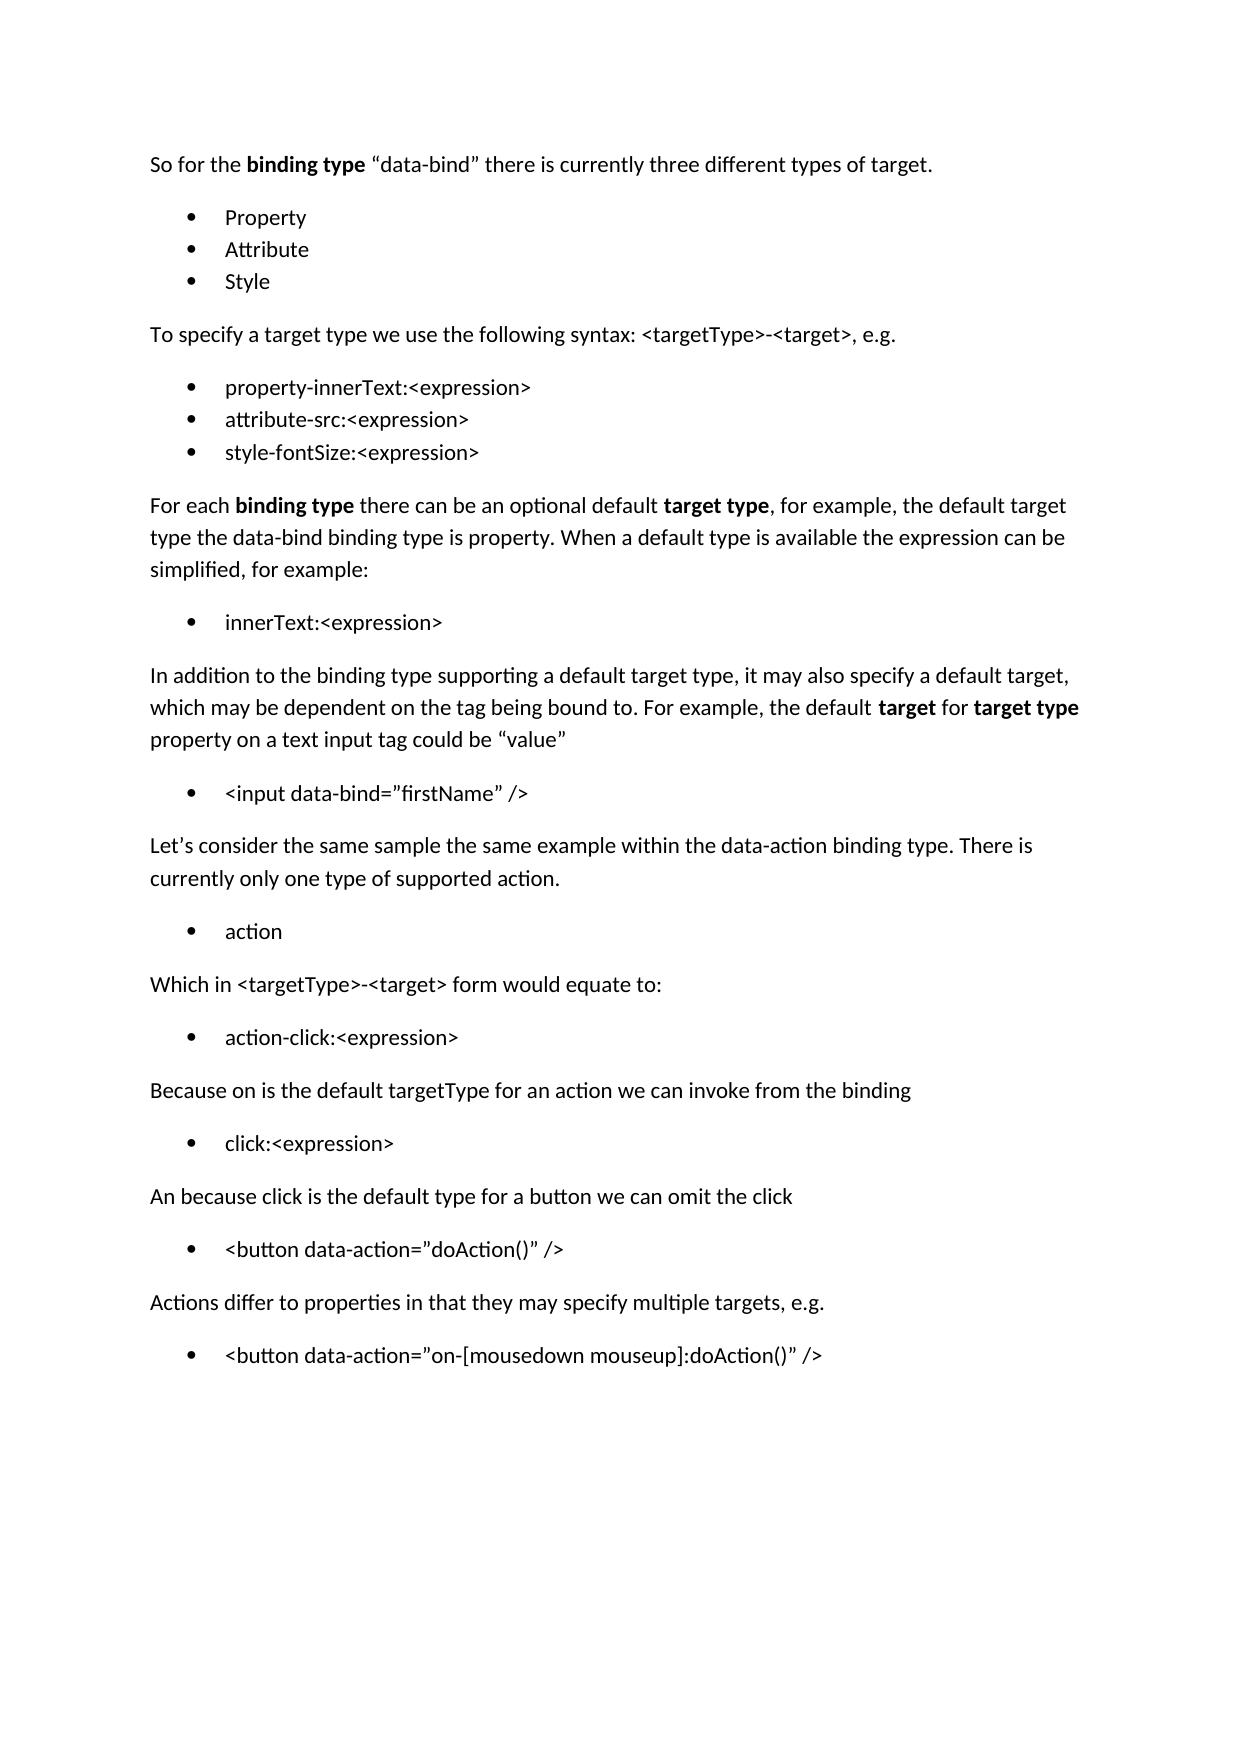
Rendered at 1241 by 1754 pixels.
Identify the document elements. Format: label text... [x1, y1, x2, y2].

list Property [187, 203, 1090, 231]
list innerText:<expression> [187, 608, 1090, 636]
text Actions differ to properties in that they may specify multiple targets, e.g. [150, 1288, 1090, 1316]
text Which in <targetType>-<target> form would equate to: [150, 970, 1090, 998]
list <button data-action=”on-[mousedown mouseup]:doAction()” /> [187, 1341, 1090, 1369]
text Because on is the default targetType for an action we can invoke from the binding [150, 1076, 1090, 1104]
list style-fontSize:<expression> [187, 438, 1090, 466]
list property-innerText:<expression> [187, 373, 1090, 401]
text To specify a target type we use the following syntax: <targetType>-<target>, e.g. [150, 320, 1090, 348]
list <button data-action=”doAction()” /> [187, 1235, 1090, 1263]
list Style [187, 267, 1090, 295]
text An because click is the default type for a button we can omit the click [150, 1182, 1090, 1210]
text So for the binding type “data-bind” there is currently three different types of target. [150, 150, 1090, 178]
list click:<expression> [187, 1129, 1090, 1157]
list action [187, 917, 1090, 945]
list action-click:<expression> [187, 1023, 1090, 1051]
list attribute-src:<expression> [187, 406, 1090, 434]
text In addition to the binding type supporting a default target type, it may also specify a default target, which may be dependent on the tag being bound to. For example, the default target for target type property on a text input tag could be “value” [150, 661, 1090, 754]
list <input data-bind=”firstName” /> [187, 779, 1090, 807]
text Let’s consider the same sample the same example within the data-action binding type. There is currently only one type of supported action. [150, 832, 1090, 892]
list Attribute [187, 235, 1090, 263]
text For each binding type there can be an optional default target type, for example, the default target type the data-bind binding type is property. When a default type is available the expression can be simplified, for example: [150, 491, 1090, 583]
